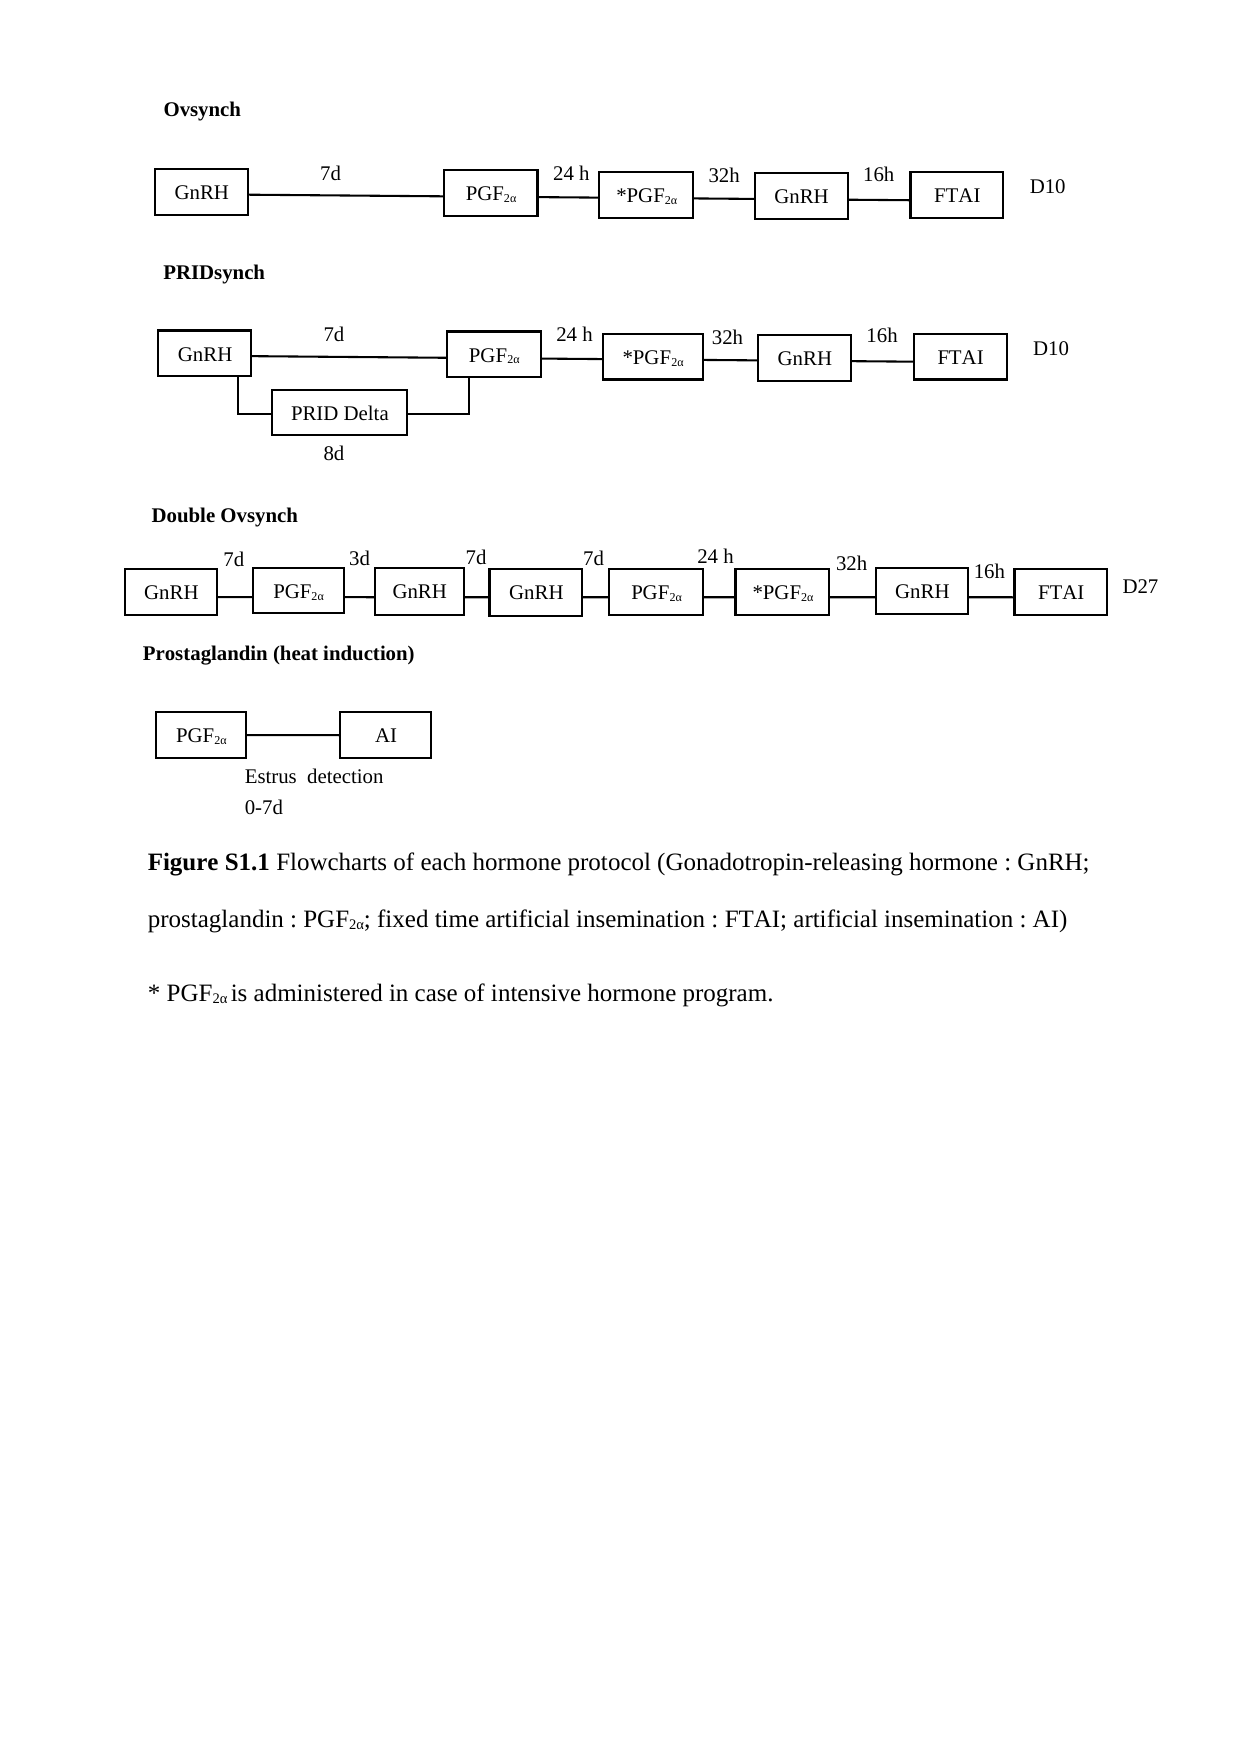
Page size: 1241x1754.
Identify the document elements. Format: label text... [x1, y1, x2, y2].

text * PGF2α is administered in case of intensive hormone program. [148, 978, 1093, 1007]
text Figure S1.1 Flowcharts of each hormone protocol (Gonadotropin-releasing hormone : GnRH; prostaglandin : PGF2α; fixed time artificial insemination : FTAI; artificial insemination : AI) [148, 847, 1093, 933]
